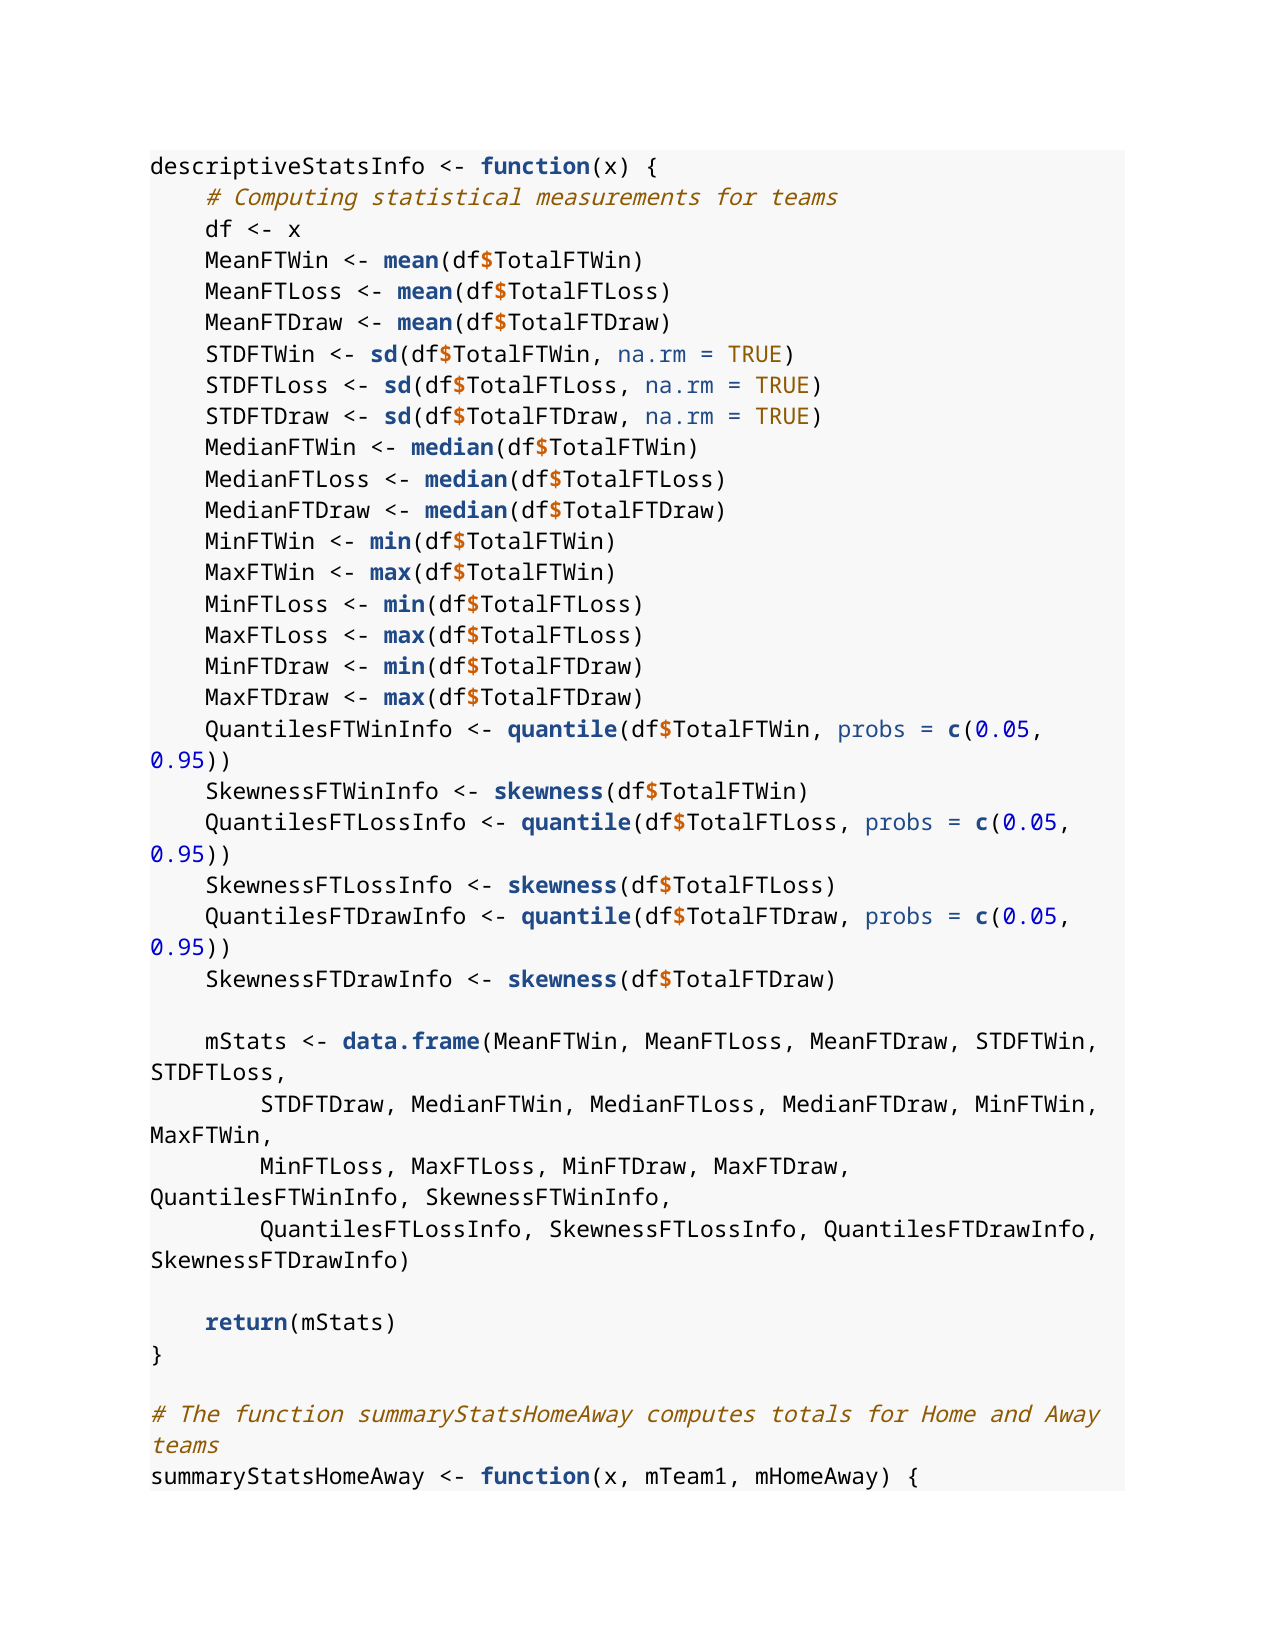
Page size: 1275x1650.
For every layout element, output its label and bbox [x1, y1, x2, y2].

text [150, 150, 1125, 1491]
